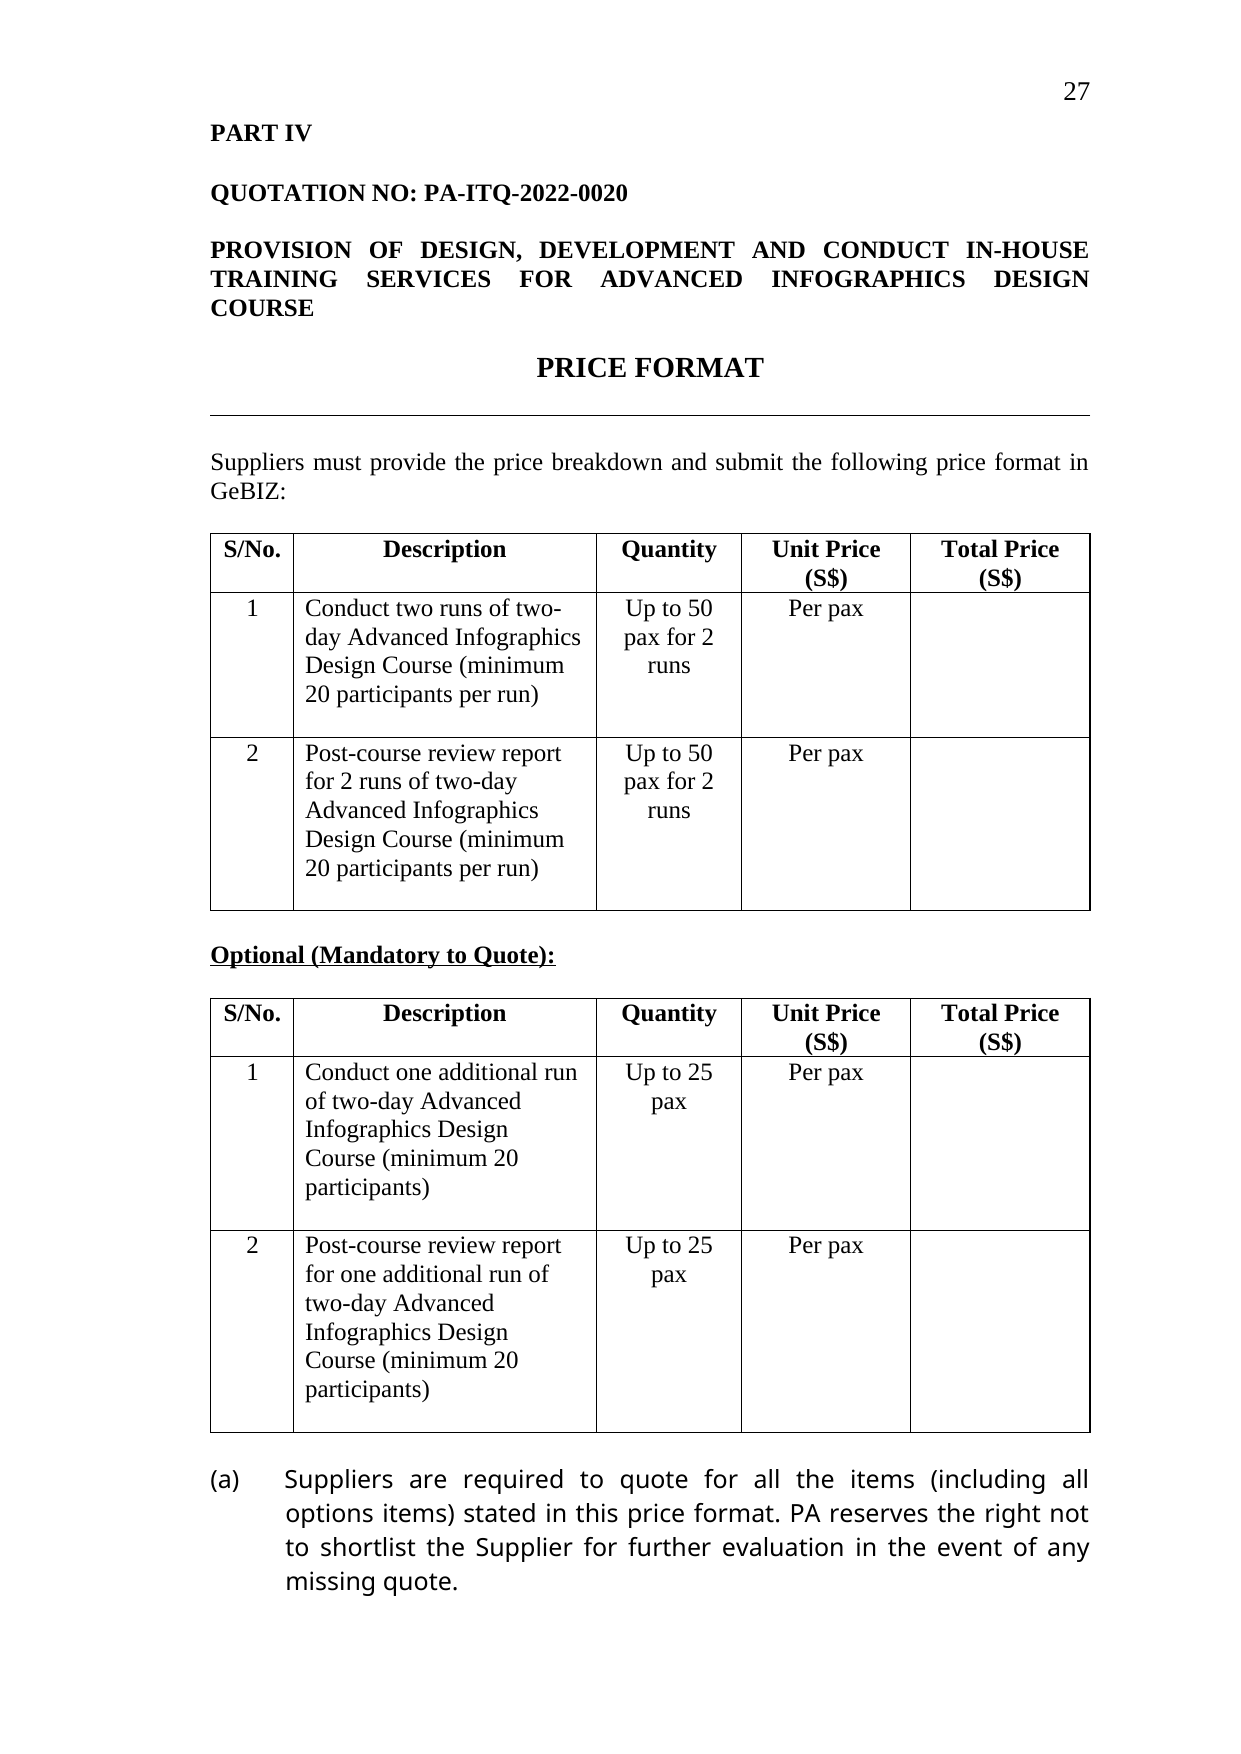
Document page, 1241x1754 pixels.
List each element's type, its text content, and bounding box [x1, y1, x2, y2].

table_cell Up to 50 pax for 2 runs [597, 738, 741, 910]
table_cell Up to 25 pax [597, 1057, 741, 1229]
table_cell Up to 50 pax for 2 runs [597, 593, 741, 737]
table_cell 2 [211, 1231, 293, 1432]
table_cell Conduct two runs of two-day Advanced Infographics Design Course (minimum 20 participants per run) [294, 593, 596, 737]
table_cell 2 [211, 738, 293, 910]
table_cell Per pax [742, 738, 910, 910]
table_header Total Price (S$) [911, 999, 1089, 1056]
table_header S/No. [211, 999, 293, 1056]
table_cell [911, 1057, 1089, 1229]
table_header Description [294, 534, 596, 592]
text QUOTATION NO: PA-ITQ-2022-0020 [210, 178, 1090, 207]
table_header Description [294, 999, 596, 1056]
table_cell 1 [211, 1057, 293, 1229]
table_cell [911, 738, 1089, 910]
table_cell Per pax [742, 1057, 910, 1229]
subtitle PRICE FORMAT [210, 351, 1090, 384]
text Optional (Mandatory to Quote): [210, 940, 1090, 969]
table_cell Per pax [742, 1231, 910, 1432]
text Suppliers must provide the price breakdown and submit the following price format in GeBIZ: [210, 447, 1090, 504]
table_header Quantity [597, 999, 741, 1056]
table_cell 1 [211, 593, 293, 737]
table_cell Post-course review report for 2 runs of two-day Advanced Infographics Design Course (minimum 20 participants per run) [294, 738, 596, 910]
table_cell [911, 593, 1089, 737]
table_cell Up to 25 pax [597, 1231, 741, 1432]
table_cell Conduct one additional run of two-day Advanced Infographics Design Course (minimum 20 participants) [294, 1057, 596, 1229]
table_header Unit Price (S$) [742, 534, 910, 592]
table_header Unit Price (S$) [742, 999, 910, 1056]
table_cell Per pax [742, 593, 910, 737]
table_header Total Price (S$) [911, 534, 1089, 592]
list Suppliers are required to quote for all the items (including all options items) stated in this price format. PA reserves the right not to shortlist the Supplier for further evaluation in the event of any missing quote. [210, 1462, 1090, 1598]
text PROVISION OF DESIGN, DEVELOPMENT AND CONDUCT IN-HOUSE TRAINING SERVICES FOR ADVANCED INFOGRAPHICS DESIGN COURSE [210, 236, 1090, 322]
table_header S/No. [211, 534, 293, 592]
title PART IV [210, 118, 1090, 147]
table_cell Post-course review report for one additional run of two-day Advanced Infographics Design Course (minimum 20 participants) [294, 1231, 596, 1432]
table_cell [911, 1231, 1089, 1432]
table_header Quantity [597, 534, 741, 592]
